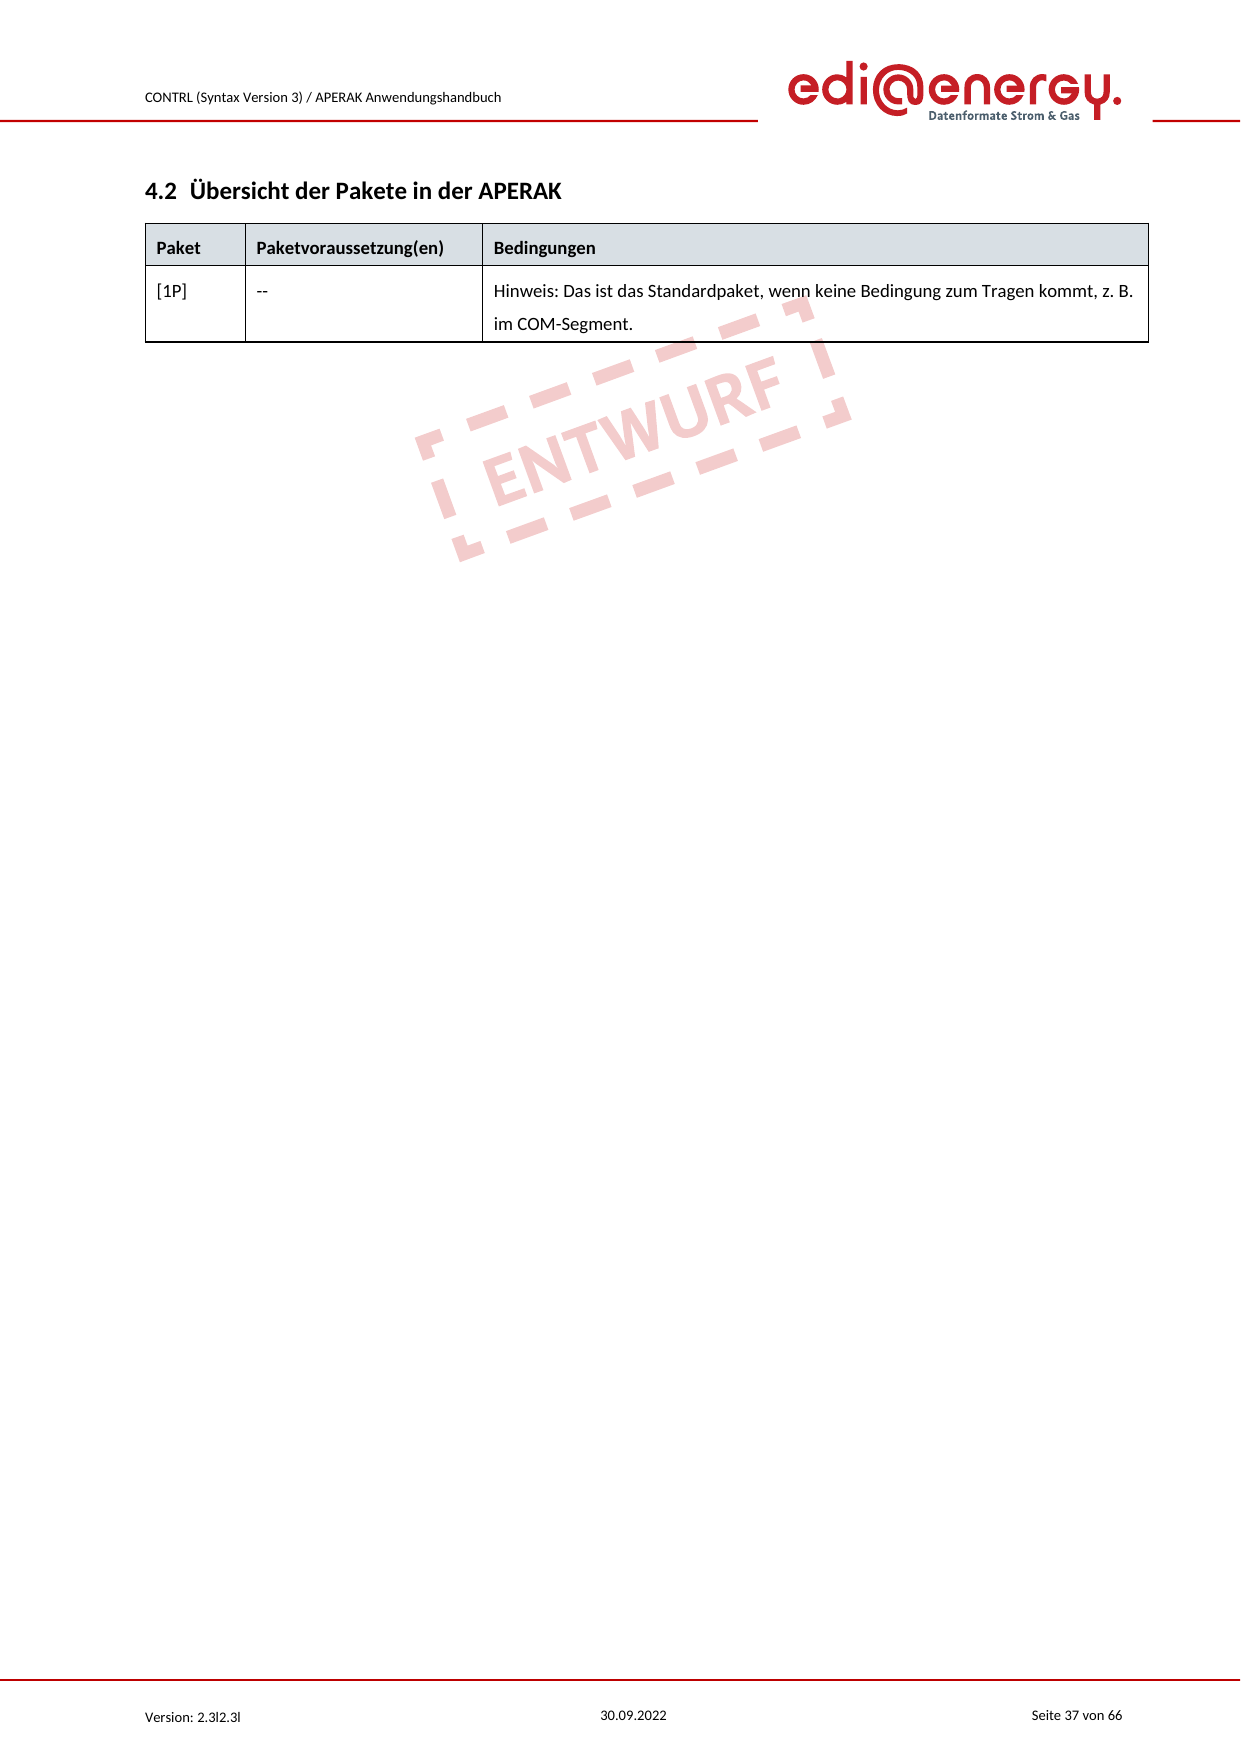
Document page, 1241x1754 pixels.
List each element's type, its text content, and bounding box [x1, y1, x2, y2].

table_cell -- [246, 266, 482, 341]
table_header Bedingungen [483, 224, 1148, 265]
table_cell Hinweis: Das ist das Standardpaket, wenn keine Bedingung zum Tragen kommt, z. B. im COM-Segment. [483, 266, 1148, 341]
table_cell [1P] [146, 266, 245, 341]
table_header Paket [146, 224, 245, 265]
table_header Paketvoraussetzung(en) [246, 224, 482, 265]
subtitle Übersicht der Pakete in der APERAK [145, 173, 1122, 206]
